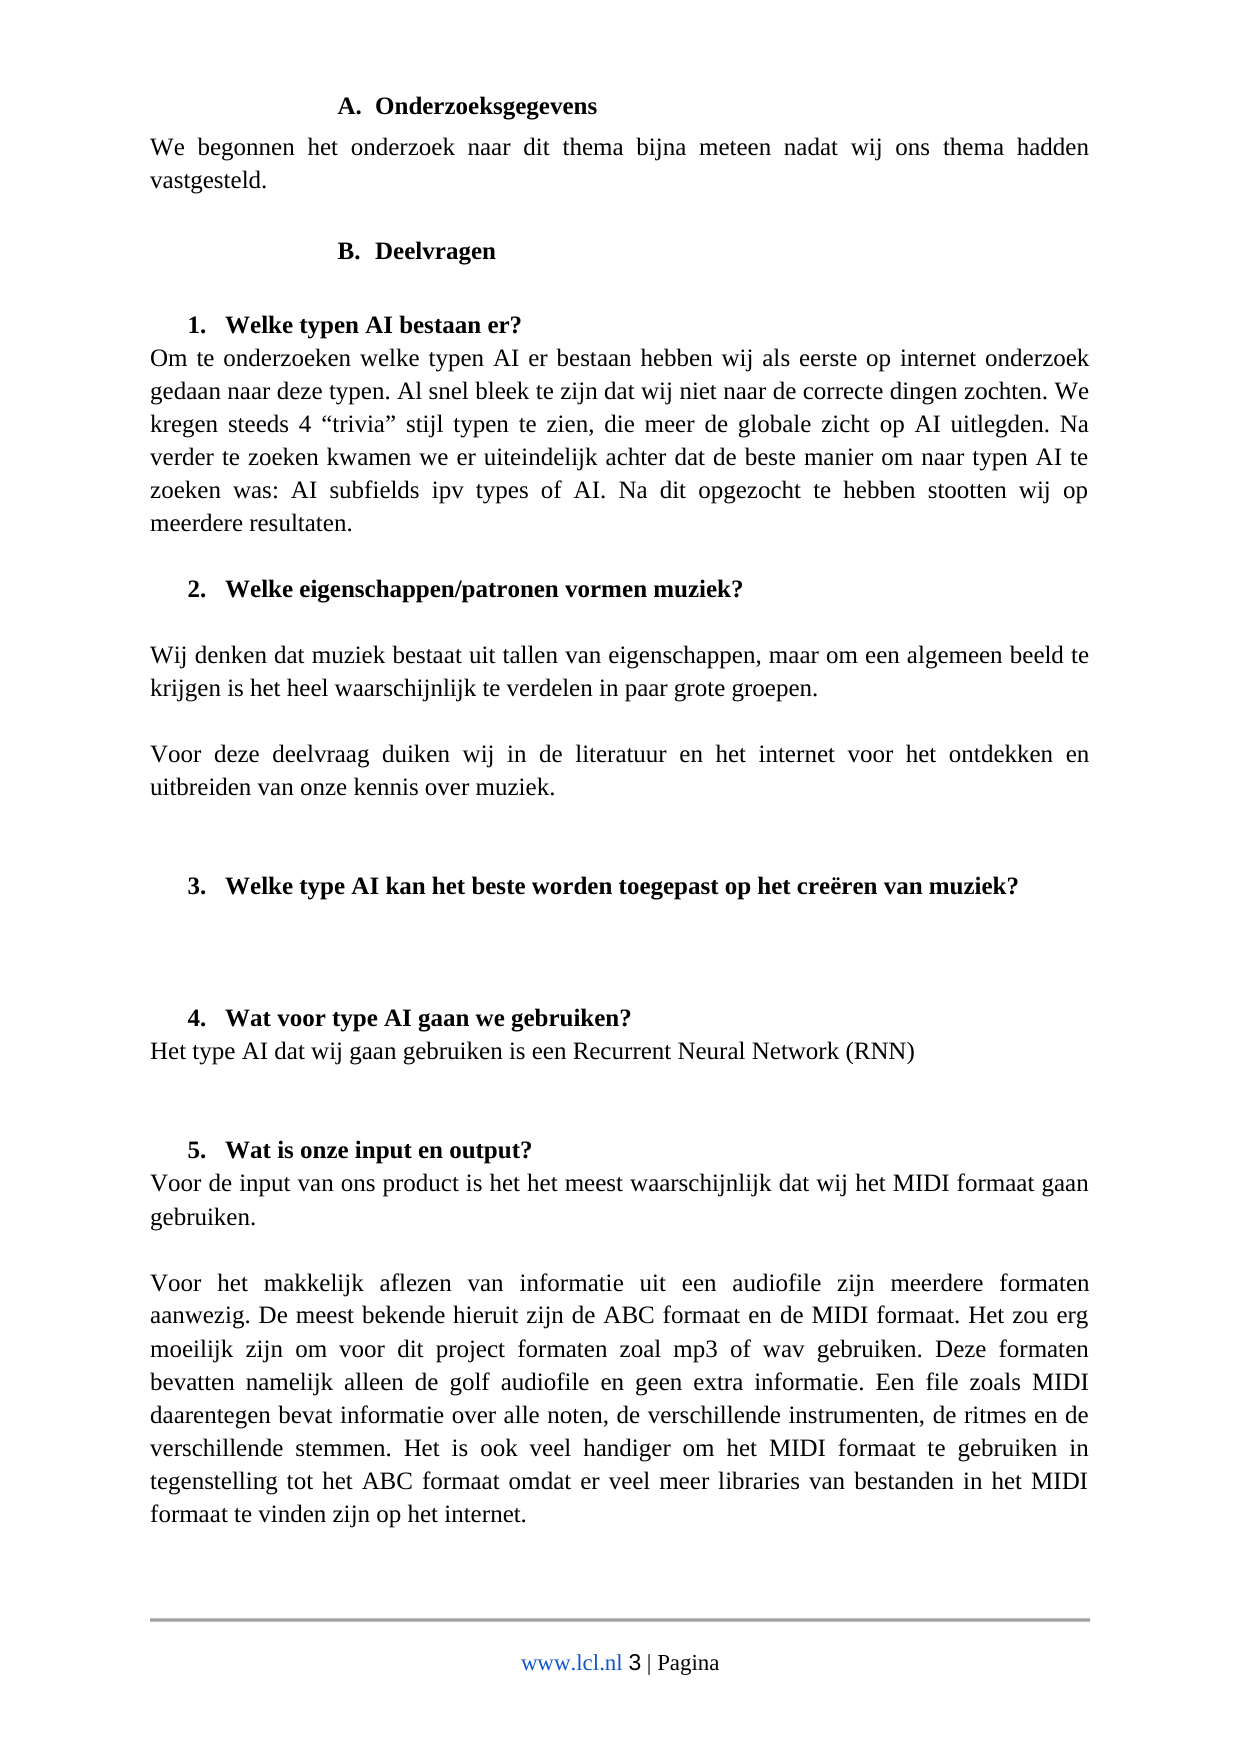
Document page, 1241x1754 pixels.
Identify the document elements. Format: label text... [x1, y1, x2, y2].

text Wij denken dat muziek bestaat uit tallen van eigenschappen, maar om een algemeen beeld te krijgen is het heel waarschijnlijk te verdelen in paar grote groepen. [150, 640, 1090, 702]
list Welke type AI kan het beste worden toegepast op het creëren van muziek? [187, 871, 1090, 900]
text Voor deze deelvraag duiken wij in de literatuur en het internet voor het ontdekken en uitbreiden van onze kennis over muziek. [150, 739, 1090, 801]
text Voor de input van ons product is het het meest waarschijnlijk dat wij het MIDI formaat gaan gebruiken. [150, 1168, 1090, 1230]
text Voor het makkelijk aflezen van informatie uit een audiofile zijn meerdere formaten aanwezig. De meest bekende hieruit zijn de ABC formaat en de MIDI formaat. Het zou erg moeilijk zijn om voor dit project formaten zoal mp3 of wav gebruiken. Deze formaten bevatten namelijk alleen de golf audiofile en geen extra informatie. Een file zoals MIDI daarentegen bevat informatie over alle noten, de verschillende instrumenten, de ritmes en de verschillende stemmen. Het is ook veel handiger om het MIDI formaat te gebruiken in tegenstelling tot het ABC formaat omdat er veel meer libraries van bestanden in het MIDI formaat te vinden zijn op het internet. [150, 1268, 1090, 1527]
text Het type AI dat wij gaan gebruiken is een Recurrent Neural Network (RNN) [150, 1036, 1090, 1065]
text Om te onderzoeken welke typen AI er bestaan hebben wij als eerste op internet onderzoek gedaan naar deze typen. Al snel bleek te zijn dat wij niet naar de correcte dingen zochten. We kregen steeds 4 “trivia” stijl typen te zien, die meer de globale zicht op AI uitlegden. Na verder te zoeken kwamen we er uiteindelijk achter dat de beste manier om naar typen AI te zoeken was: AI subfields ipv types of AI. Na dit opgezocht te hebben stootten wij op meerdere resultaten. [150, 343, 1090, 537]
list Welke typen AI bestaan er? [187, 310, 1090, 339]
subtitle Onderzoeksgegevens [337, 91, 1090, 120]
text We begonnen het onderzoek naar dit thema bijna meteen nadat wij ons thema hadden vastgesteld. [150, 132, 1090, 194]
list Wat voor type AI gaan we gebruiken? [187, 1003, 1090, 1032]
list Welke eigenschappen/patronen vormen muziek? [187, 574, 1090, 603]
list Wat is onze input en output? [187, 1136, 1090, 1164]
subtitle Deelvragen [337, 236, 1090, 264]
